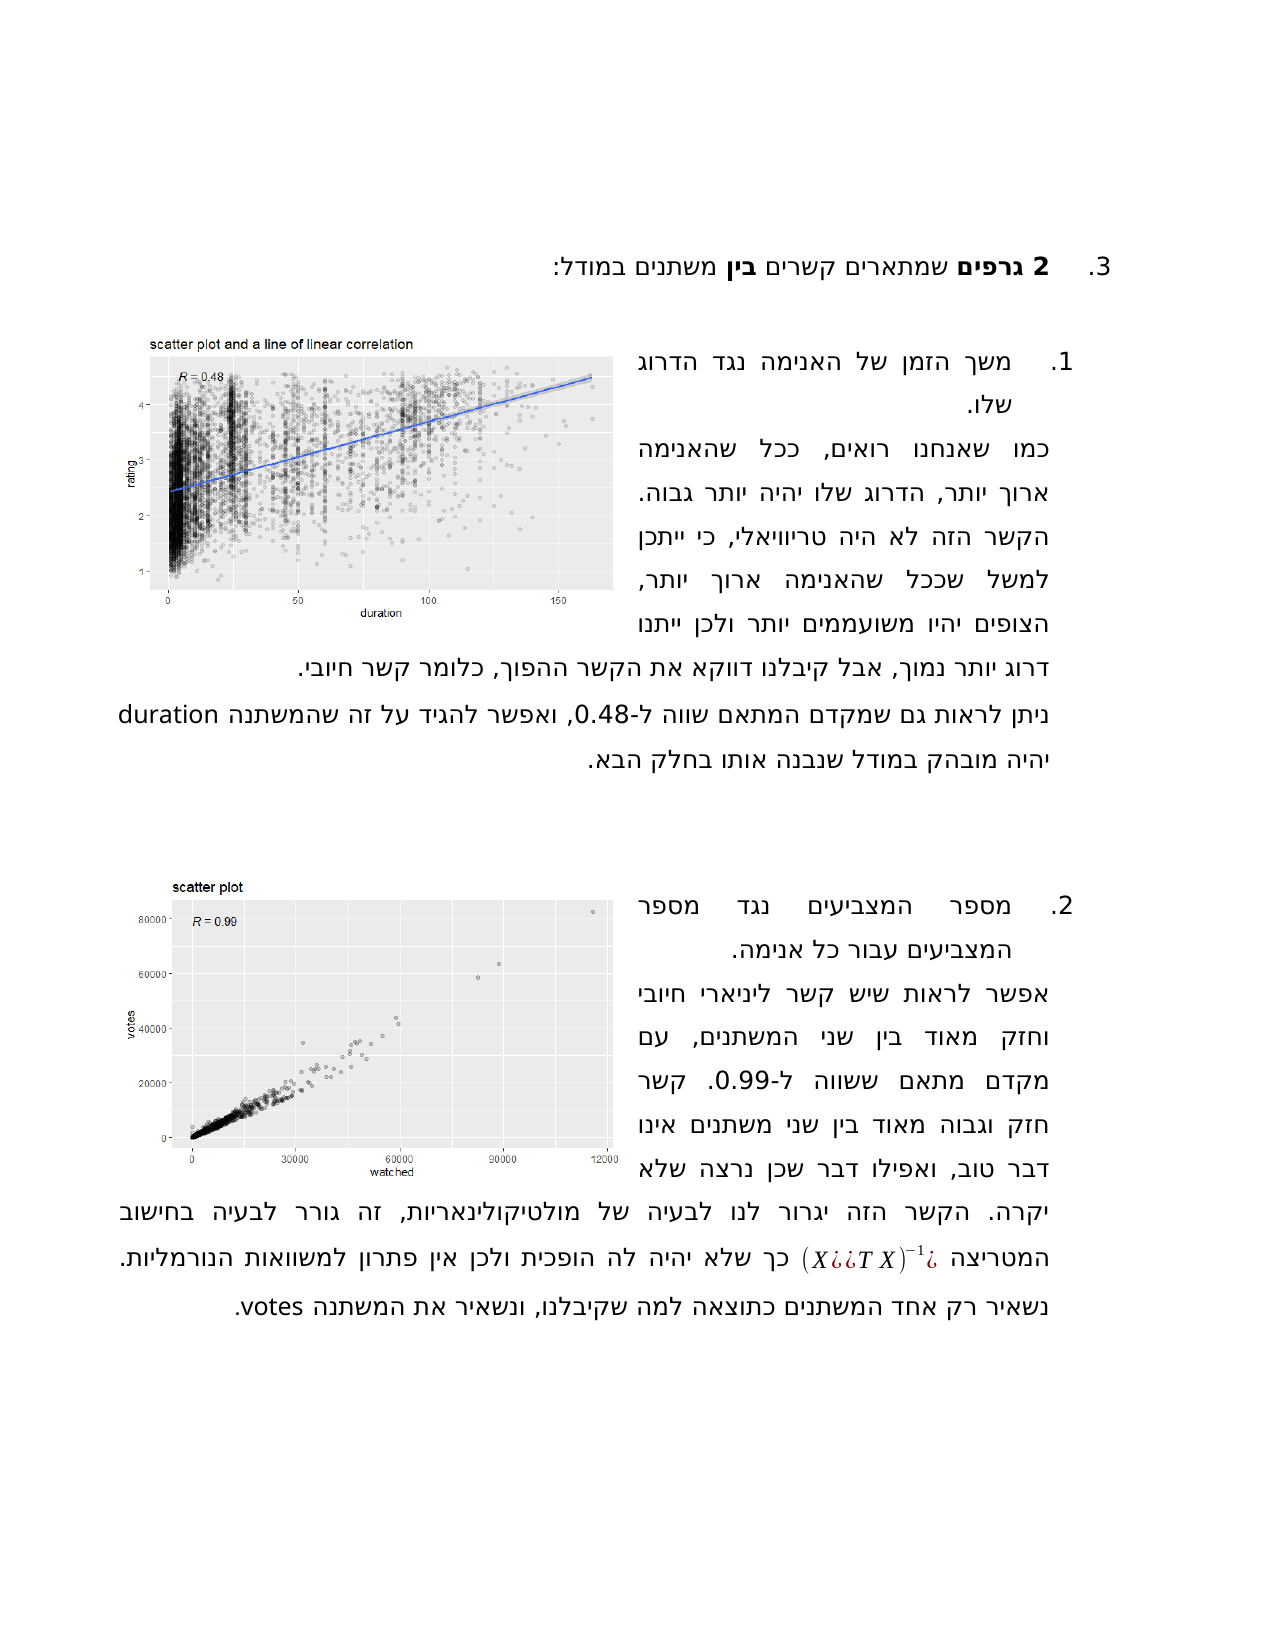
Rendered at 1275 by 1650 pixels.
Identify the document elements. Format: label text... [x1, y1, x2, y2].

text כמו שאנחנו רואים, ככל שהאנימה ארוך יותר, הדרוג שלו יהיה יותר גבוה. הקשר הזה לא היה טריוויאלי, כי ייתכן למשל שככל שהאנימה ארוך יותר, הצופים יהיו משועממים יותר ולכן ייתנו דרוג יותר נמוך, אבל קיבלנו דווקא את הקשר ההפוך, כלומר קשר חיובי. [118, 434, 1050, 682]
list מספר המצביעים נגד מספר המצביעים עבור כל אנימה. [619, 891, 1050, 964]
list משך הזמן של האנימה נגד הדרוג שלו. [619, 347, 1050, 420]
picture [118, 332, 619, 624]
list 2 גרפים שמתארים קשרים בין משתנים במודל: [118, 252, 1087, 281]
text אפשר לראות שיש קשר ליניארי חיובי וחזק מאוד בין שני המשתנים, עם מקדם מתאם ששווה ל-0.99. קשר חזק וגבוה מאוד בין שני משתנים אינו דבר טוב, ואפילו דבר שכן נרצה שלא יקרה. הקשר הזה יגרור לנו לבעיה של מולטיקולינאריות, זה גורר לבעיה בחישוב המטריצה כך שלא יהיה לה הופכית ולכן אין פתרון למשוואות הנורמליות. נשאיר רק אחד המשתנים כתוצאה למה שקיבלנו, ונשאיר את המשתנה votes. [118, 979, 1050, 1323]
picture [118, 874, 619, 1184]
text ניתן לראות גם שמקדם המתאם שווה ל-0.48, ואפשר להגיד על זה שהמשתנה duration יהיה מובהק במודל שנבנה אותו בחלק הבא. [118, 697, 1050, 775]
